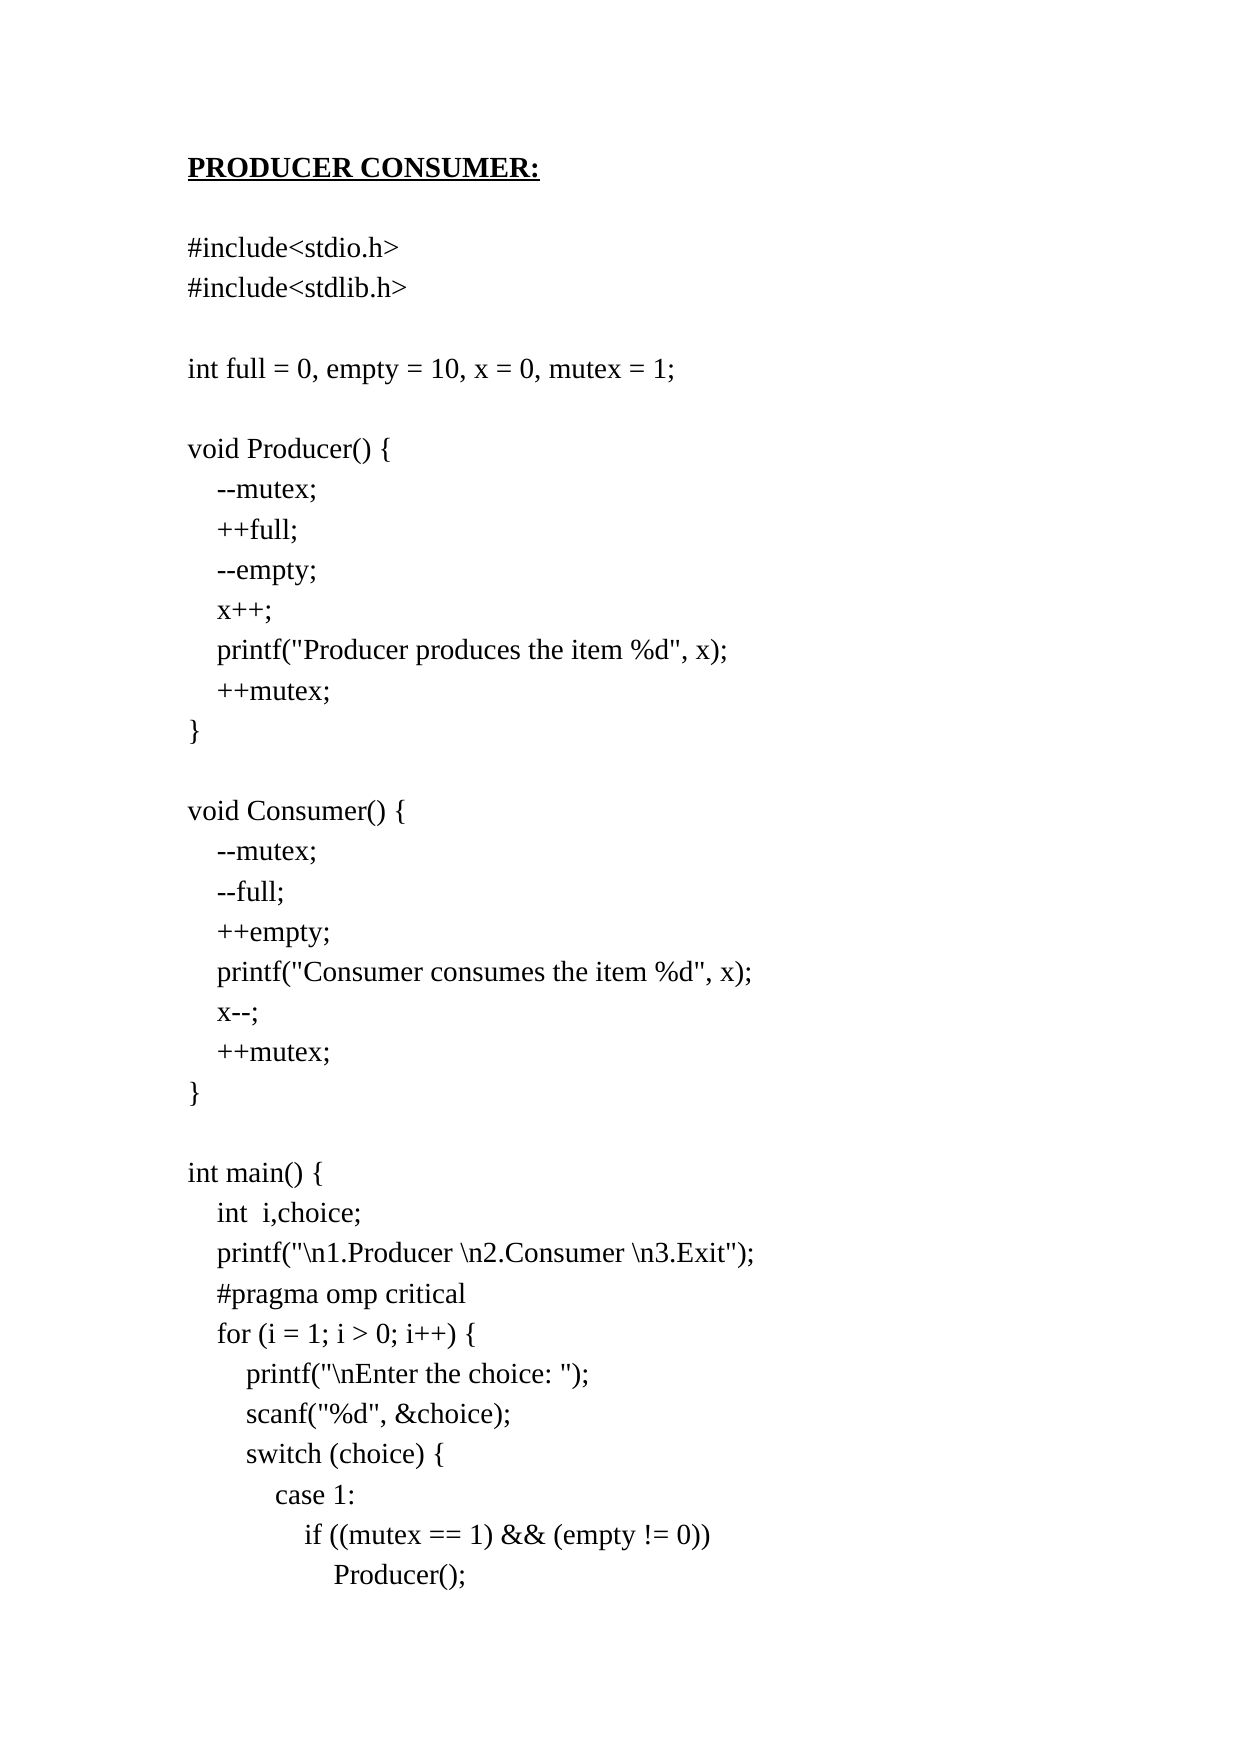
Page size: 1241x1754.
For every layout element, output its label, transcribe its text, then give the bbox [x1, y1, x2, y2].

list case 1: [187, 1477, 1053, 1510]
list Producer(); [187, 1557, 1053, 1591]
list for (i = 1; i > 0; i++) { [187, 1316, 1053, 1349]
list --mutex; [187, 833, 1053, 867]
list PRODUCER CONSUMER: #include<stdio.h> [187, 150, 1053, 264]
list #include<stdlib.h> [187, 271, 1053, 304]
list printf("\n1.Producer \n2.Consumer \n3.Exit"); [187, 1236, 1053, 1269]
list } [187, 713, 1053, 746]
list x++; [187, 592, 1053, 626]
list printf("\nEnter the choice: "); [187, 1356, 1053, 1390]
list void Consumer() { [187, 793, 1053, 827]
list if ((mutex == 1) && (empty != 0)) [187, 1517, 1053, 1551]
list x--; [187, 994, 1053, 1028]
list #pragma omp critical [187, 1276, 1053, 1309]
list switch (choice) { [187, 1437, 1053, 1470]
list ++empty; [187, 914, 1053, 947]
list ++full; [187, 512, 1053, 545]
list int full = 0, empty = 10, x = 0, mutex = 1; [187, 351, 1053, 384]
list scanf("%d", &choice); [187, 1396, 1053, 1430]
list int main() { [187, 1155, 1053, 1189]
list --empty; [187, 552, 1053, 586]
list --mutex; [187, 472, 1053, 505]
list int i,choice; [187, 1195, 1053, 1229]
list void Producer() { [187, 431, 1053, 465]
list --full; [187, 874, 1053, 907]
list ++mutex; [187, 673, 1053, 706]
list printf("Producer produces the item %d", x); [187, 632, 1053, 666]
list ++mutex; [187, 1034, 1053, 1068]
list printf("Consumer consumes the item %d", x); [187, 954, 1053, 988]
list } [187, 1075, 1053, 1108]
